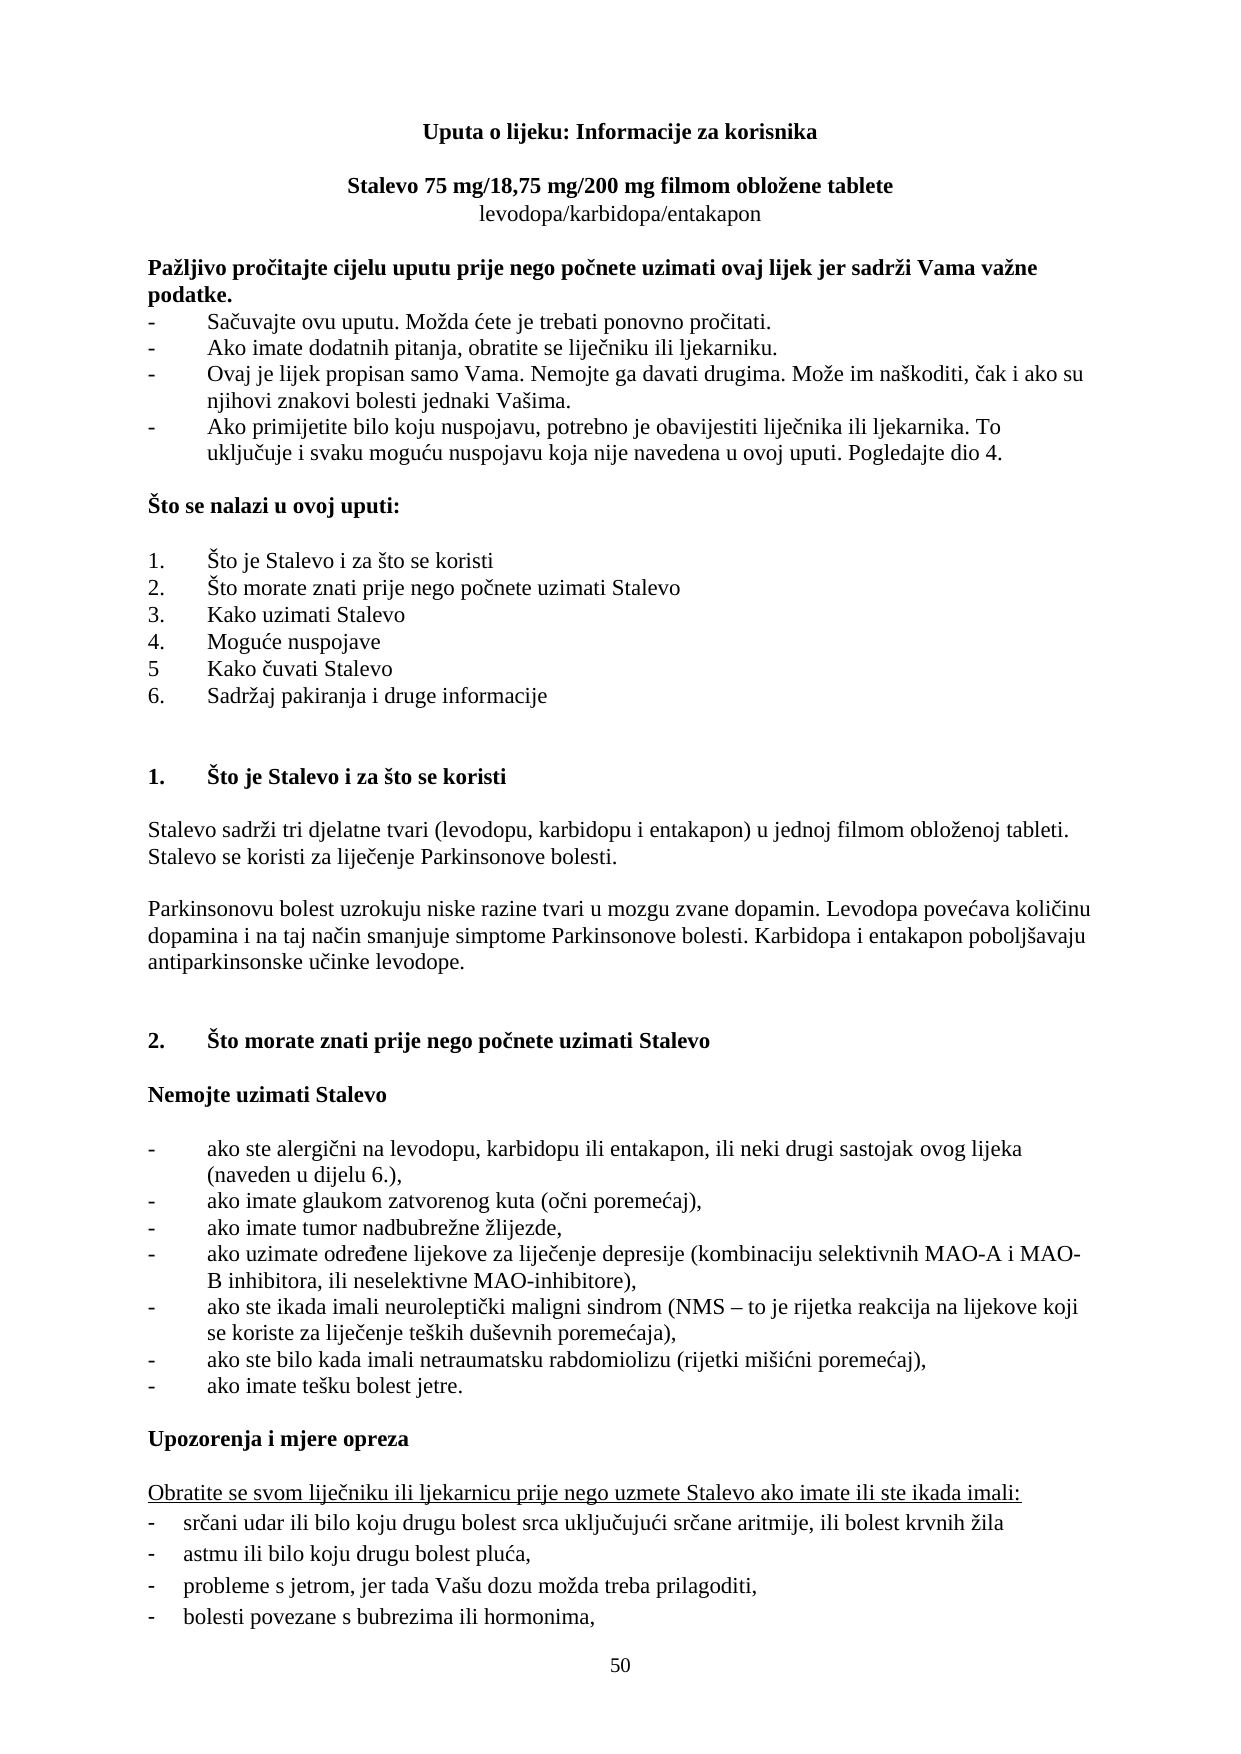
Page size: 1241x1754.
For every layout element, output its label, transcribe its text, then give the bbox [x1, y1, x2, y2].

text Stalevo 75 mg/18,75 mg/200 mg filmom obložene tablete [148, 172, 1092, 199]
text - Ako primijetite bilo koju nuspojavu, potrebno je obavijestiti liječnika ili ljekarnika. To uključuje i svaku moguću nuspojavu koja nije navedena u ovoj uputi. Pogledajte dio 4. [148, 413, 1092, 466]
list ako imate tešku bolest jetre. [148, 1372, 1092, 1398]
text levodopa/karbidopa/entakapon [148, 199, 1092, 226]
list ako ste alergični na levodopu, karbidopu ili entakapon, ili neki drugi sastojak ovog lijeka (naveden u dijelu 6.), [148, 1135, 1112, 1188]
text 2. Što morate znati prije nego počnete uzimati Stalevo [148, 573, 1092, 601]
text 1. Što je Stalevo i za što se koristi [148, 763, 1092, 790]
text 5 Kako čuvati Stalevo [148, 655, 1092, 682]
text 6. Sadržaj pakiranja i druge informacije [148, 682, 1092, 709]
list ako imate glaukom zatvorenog kuta (očni poremećaj), [148, 1188, 1092, 1214]
list Sačuvajte ovu uputu. Možda ćete je trebati ponovno pročitati. [148, 308, 1092, 334]
text 1. Što je Stalevo i za što se koristi [148, 546, 1092, 573]
text 4. Moguće nuspojave [148, 628, 1092, 655]
list ako uzimate određene lijekove za liječenje depresije (kombinaciju selektivnih MAO-A i MAO-B inhibitora, ili neselektivne MAO-inhibitore), [148, 1240, 1092, 1293]
text - Ovaj je lijek propisan samo Vama. Nemojte ga davati drugima. Može im naškoditi, čak i ako su njihovi znakovi bolesti jednaki Vašima. [148, 360, 1092, 413]
list ako ste ikada imali neuroleptički maligni sindrom (NMS – to je rijetka reakcija na lijekove koji se koriste za liječenje teških duševnih poremećaja), [148, 1293, 1092, 1346]
text Parkinsonovu bolest uzrokuju niske razine tvari u mozgu zvane dopamin. Levodopa povećava količinu dopamina i na taj način smanjuje simptome Parkinsonove bolesti. Karbidopa i entakapon poboljšavaju antiparkinsonske učinke levodope. [148, 896, 1092, 974]
text Uputa o lijeku: Informacije za korisnika [148, 118, 1092, 145]
list astmu ili bilo koju drugu bolest pluća, [148, 1537, 1092, 1568]
list bolesti povezane s bubrezima ili hormonima, [148, 1600, 1092, 1631]
text Upozorenja i mjere opreza [148, 1425, 1092, 1452]
text Nemojte uzimati Stalevo [148, 1081, 1092, 1108]
list srčani udar ili bilo koju drugu bolest srca uključujući srčane aritmije, ili bolest krvnih žila [148, 1506, 1092, 1537]
text 2. Što morate znati prije nego počnete uzimati Stalevo [148, 1027, 1092, 1054]
list Ako imate dodatnih pitanja, obratite se liječniku ili ljekarniku. [148, 334, 1092, 360]
text Stalevo sadrži tri djelatne tvari (levodopu, karbidopu i entakapon) u jednoj filmom obloženoj tableti. Stalevo se koristi za liječenje Parkinsonove bolesti. [148, 816, 1092, 869]
text Pažljivo pročitajte cijelu uputu prije nego počnete uzimati ovaj lijek jer sadrži Vama važne podatke. [148, 253, 1092, 308]
text Što se nalazi u ovoj uputi: [148, 492, 1092, 519]
list ako ste bilo kada imali netraumatsku rabdomiolizu (rijetki mišićni poremećaj), [148, 1346, 1092, 1372]
list ako imate tumor nadbubrežne žlijezde, [148, 1214, 1092, 1240]
list probleme s jetrom, jer tada Vašu dozu možda treba prilagoditi, [148, 1568, 1092, 1600]
text 3. Kako uzimati Stalevo [148, 601, 1092, 628]
text Obratite se svom liječniku ili ljekarnicu prije nego uzmete Stalevo ako imate ili ste ikada imali: [148, 1479, 1092, 1506]
